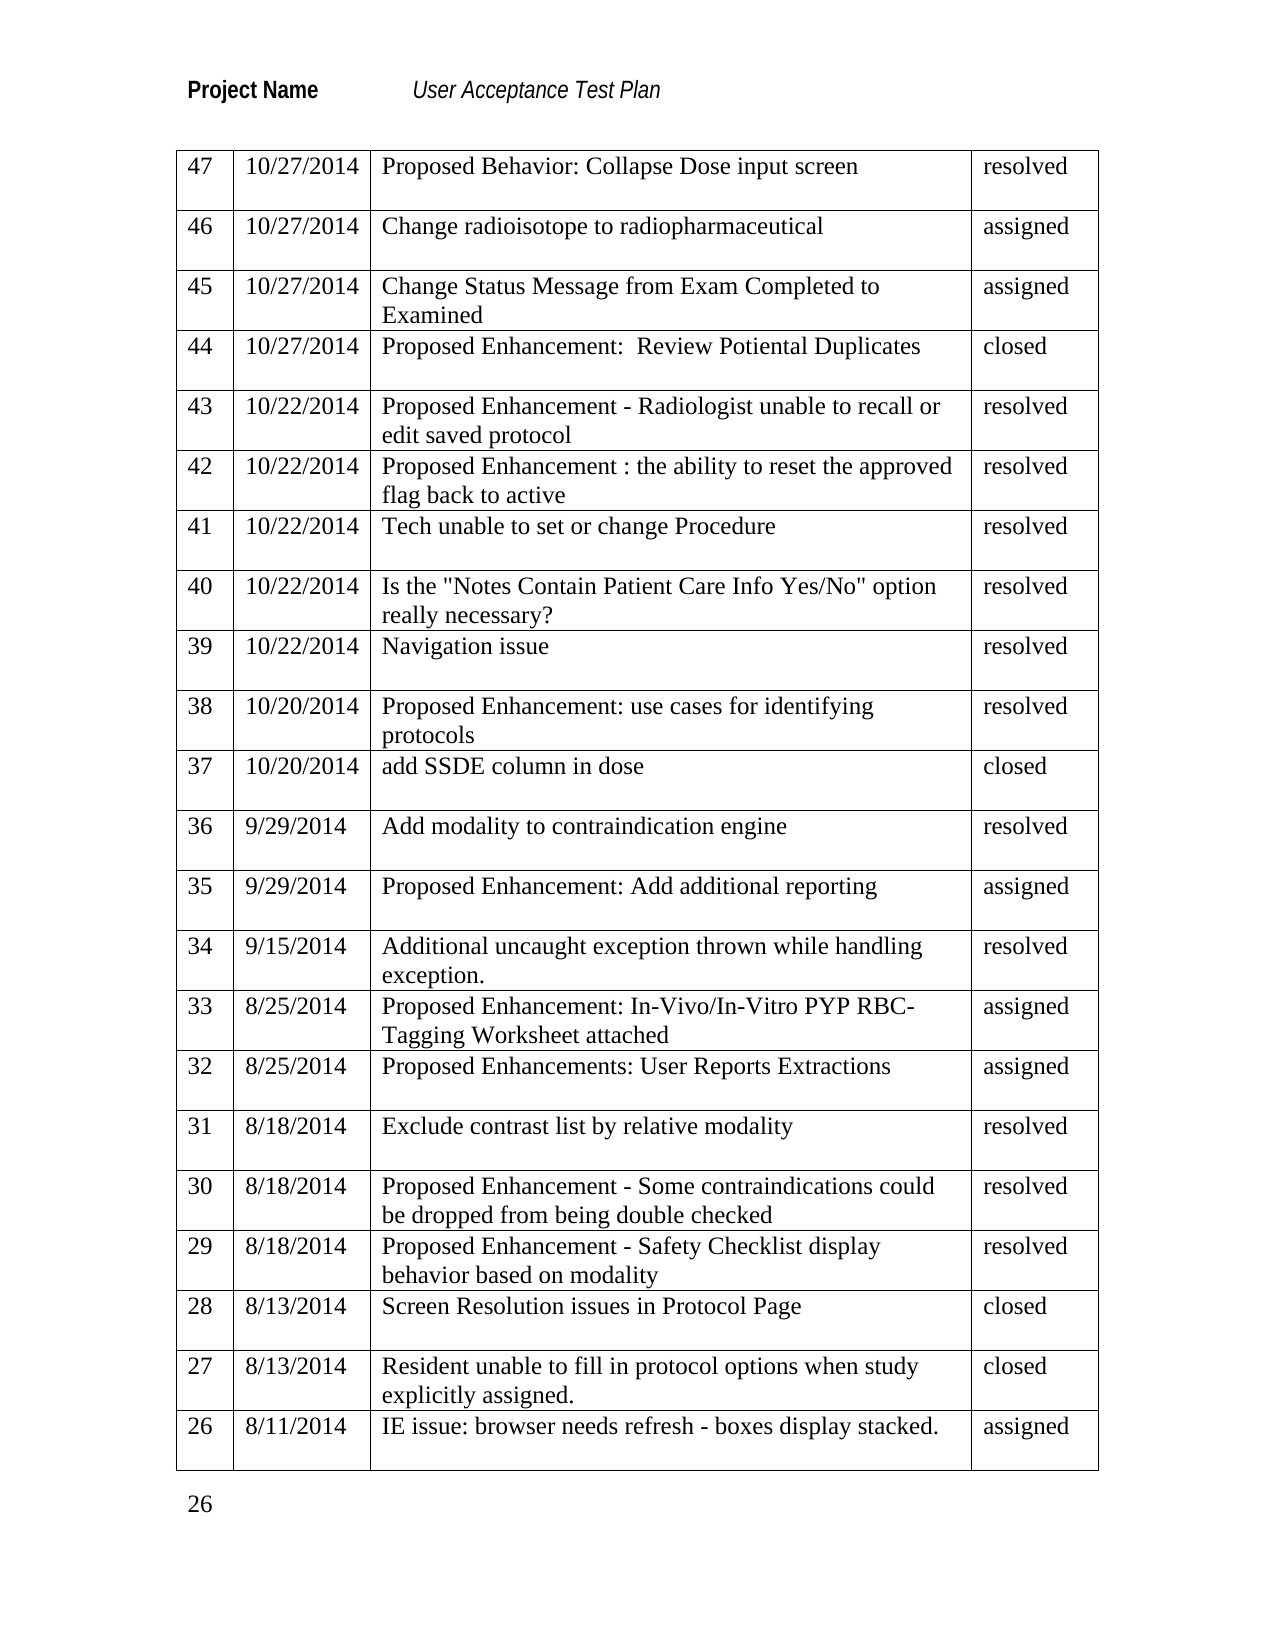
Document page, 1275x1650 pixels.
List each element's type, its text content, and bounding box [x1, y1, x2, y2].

table_cell Proposed Behavior: Collapse Dose input screen [371, 151, 971, 210]
table_cell 10/22/2014 [234, 571, 370, 630]
table_cell resolved [972, 1111, 1098, 1170]
table_cell 36 [177, 811, 233, 870]
table_cell 35 [177, 871, 233, 930]
table_cell resolved [972, 691, 1098, 750]
table_cell Tech unable to set or change Procedure [371, 511, 971, 570]
table_cell Proposed Enhancement: Review Potiental Duplicates [371, 331, 971, 390]
table_cell resolved [972, 931, 1098, 990]
table_cell 47 [177, 151, 233, 210]
table_cell 42 [177, 451, 233, 510]
table_cell Change Status Message from Exam Completed to Examined [371, 271, 971, 330]
table_cell resolved [972, 151, 1098, 210]
table_cell closed [972, 1291, 1098, 1350]
table_cell 33 [177, 991, 233, 1050]
table_cell IE issue: browser needs refresh - boxes display stacked. [371, 1411, 971, 1470]
table_cell 10/22/2014 [234, 391, 370, 450]
table_cell assigned [972, 1411, 1098, 1470]
table_cell 9/15/2014 [234, 931, 370, 990]
table_cell 38 [177, 691, 233, 750]
table_cell resolved [972, 391, 1098, 450]
table_cell 34 [177, 931, 233, 990]
table_cell assigned [972, 271, 1098, 330]
table_cell resolved [972, 1171, 1098, 1230]
table_cell 46 [177, 211, 233, 270]
table_cell 10/27/2014 [234, 151, 370, 210]
table_cell 8/18/2014 [234, 1171, 370, 1230]
table_cell Is the "Notes Contain Patient Care Info Yes/No" option really necessary? [371, 571, 971, 630]
table_cell 31 [177, 1111, 233, 1170]
table_cell resolved [972, 571, 1098, 630]
table_cell Proposed Enhancements: User Reports Extractions [371, 1051, 971, 1110]
table_cell 8/18/2014 [234, 1111, 370, 1170]
table_cell Add modality to contraindication engine [371, 811, 971, 870]
table_cell Additional uncaught exception thrown while handling exception. [371, 931, 971, 990]
table_cell 8/25/2014 [234, 991, 370, 1050]
table_cell 29 [177, 1231, 233, 1290]
table_cell Proposed Enhancement - Safety Checklist display behavior based on modality [371, 1231, 971, 1290]
table_cell resolved [972, 811, 1098, 870]
table_cell 32 [177, 1051, 233, 1110]
table_cell 10/22/2014 [234, 451, 370, 510]
table_cell Proposed Enhancement - Some contraindications could be dropped from being double checked [371, 1171, 971, 1230]
table_cell 9/29/2014 [234, 871, 370, 930]
table_cell 43 [177, 391, 233, 450]
table_cell 8/13/2014 [234, 1351, 370, 1410]
table_cell 10/27/2014 [234, 271, 370, 330]
table_cell Change radioisotope to radiopharmaceutical [371, 211, 971, 270]
table_cell 8/11/2014 [234, 1411, 370, 1470]
table_cell Proposed Enhancement: use cases for identifying protocols [371, 691, 971, 750]
table_cell 8/13/2014 [234, 1291, 370, 1350]
table_cell Proposed Enhancement: In-Vivo/In-Vitro PYP RBC-Tagging Worksheet attached [371, 991, 971, 1050]
table_cell Screen Resolution issues in Protocol Page [371, 1291, 971, 1350]
table_cell resolved [972, 1231, 1098, 1290]
table_cell 10/20/2014 [234, 751, 370, 810]
table_cell 30 [177, 1171, 233, 1230]
table_cell assigned [972, 871, 1098, 930]
table_cell resolved [972, 511, 1098, 570]
table_cell closed [972, 1351, 1098, 1410]
table_cell assigned [972, 211, 1098, 270]
table_cell add SSDE column in dose [371, 751, 971, 810]
table_cell 10/27/2014 [234, 211, 370, 270]
table_cell Proposed Enhancement - Radiologist unable to recall or edit saved protocol [371, 391, 971, 450]
table_cell 8/25/2014 [234, 1051, 370, 1110]
table_cell 44 [177, 331, 233, 390]
table_cell 8/18/2014 [234, 1231, 370, 1290]
table_cell 10/20/2014 [234, 691, 370, 750]
table_cell 45 [177, 271, 233, 330]
table_cell 28 [177, 1291, 233, 1350]
table_cell resolved [972, 451, 1098, 510]
table_cell 39 [177, 631, 233, 690]
table_cell resolved [972, 631, 1098, 690]
table_cell 9/29/2014 [234, 811, 370, 870]
table_cell 26 [177, 1411, 233, 1470]
table_cell Exclude contrast list by relative modality [371, 1111, 971, 1170]
table_cell closed [972, 751, 1098, 810]
table_cell 10/22/2014 [234, 631, 370, 690]
table_cell Navigation issue [371, 631, 971, 690]
table_cell Proposed Enhancement: Add additional reporting [371, 871, 971, 930]
table_cell assigned [972, 1051, 1098, 1110]
table_cell Resident unable to fill in protocol options when study explicitly assigned. [371, 1351, 971, 1410]
table_cell 10/22/2014 [234, 511, 370, 570]
table_cell closed [972, 331, 1098, 390]
table_cell assigned [972, 991, 1098, 1050]
table_cell 41 [177, 511, 233, 570]
table_cell Proposed Enhancement : the ability to reset the approved flag back to active [371, 451, 971, 510]
table_cell 27 [177, 1351, 233, 1410]
table_cell 10/27/2014 [234, 331, 370, 390]
table_cell 37 [177, 751, 233, 810]
table_cell 40 [177, 571, 233, 630]
